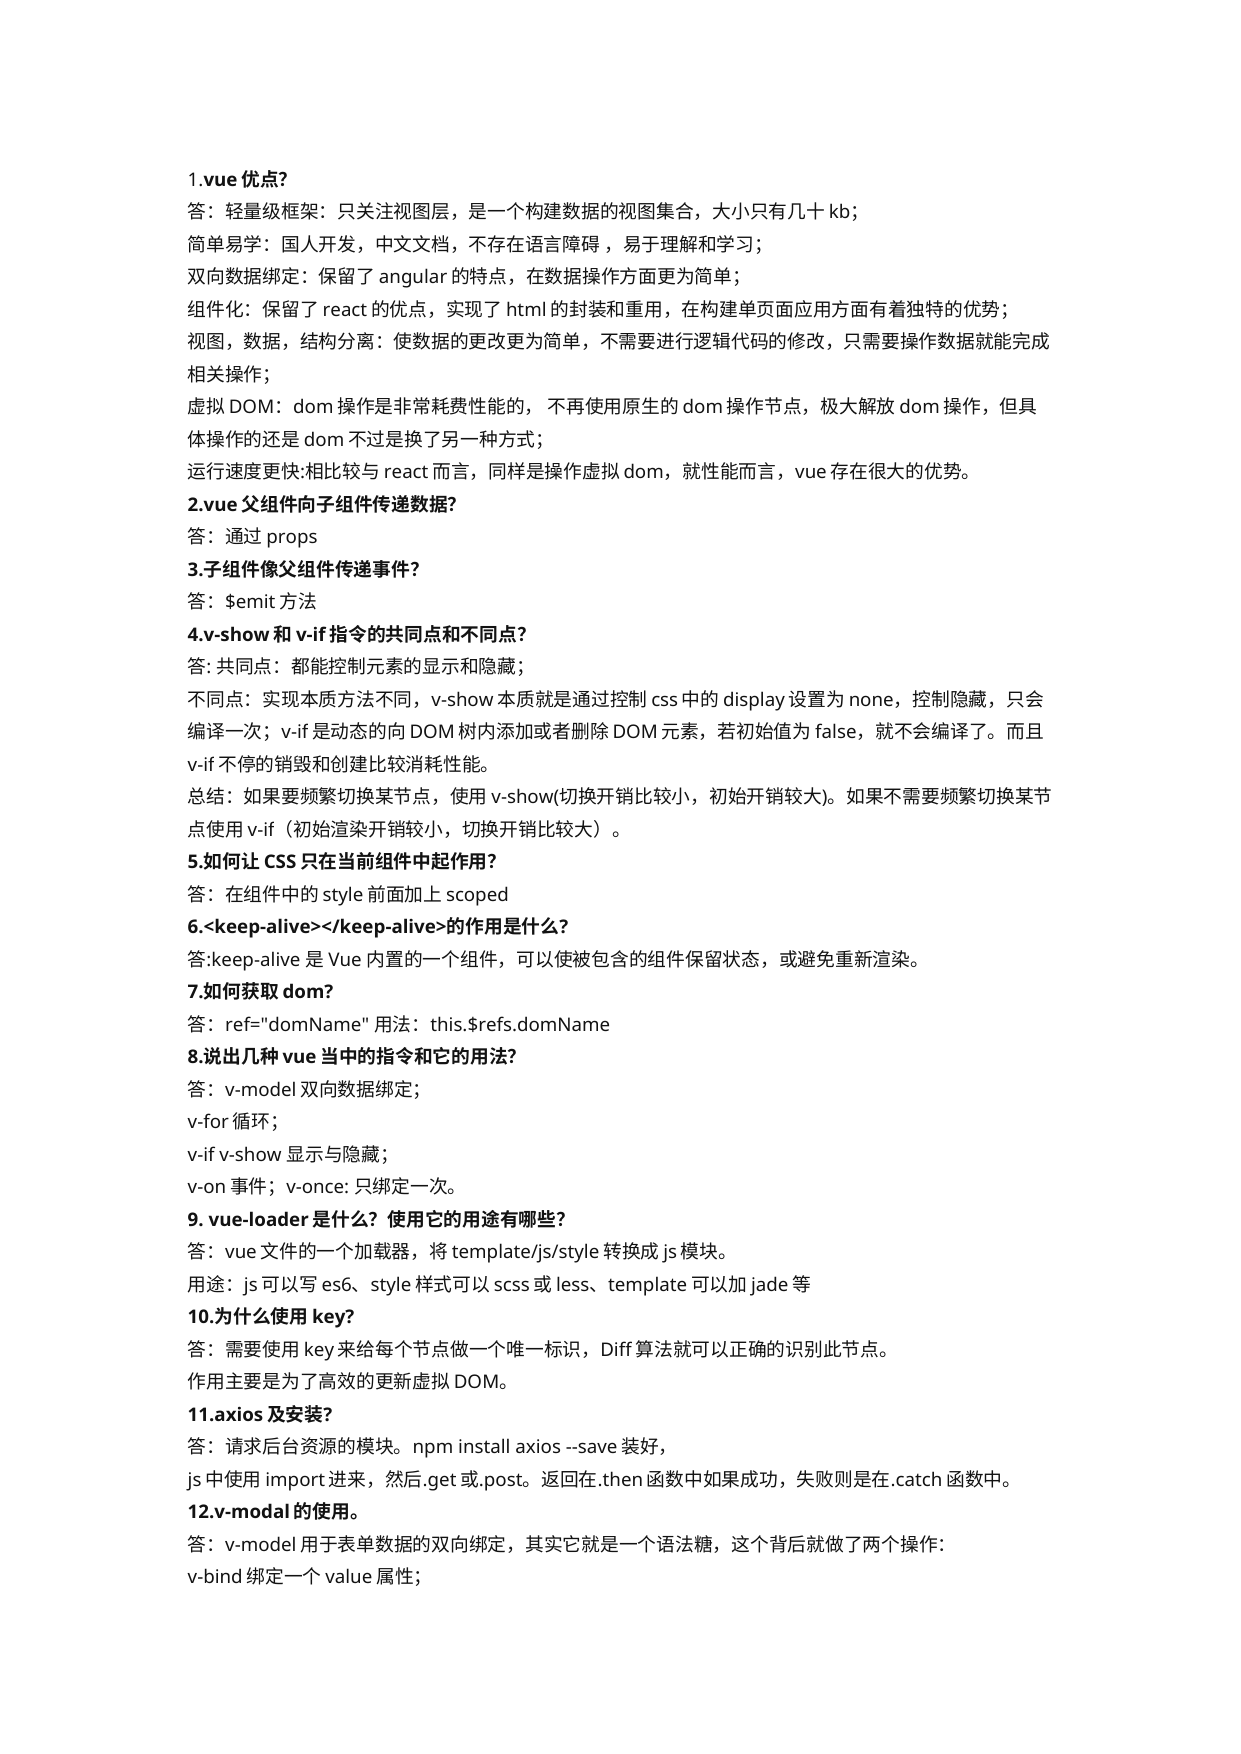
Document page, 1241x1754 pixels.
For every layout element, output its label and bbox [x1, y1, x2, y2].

list [187, 162, 1053, 1592]
